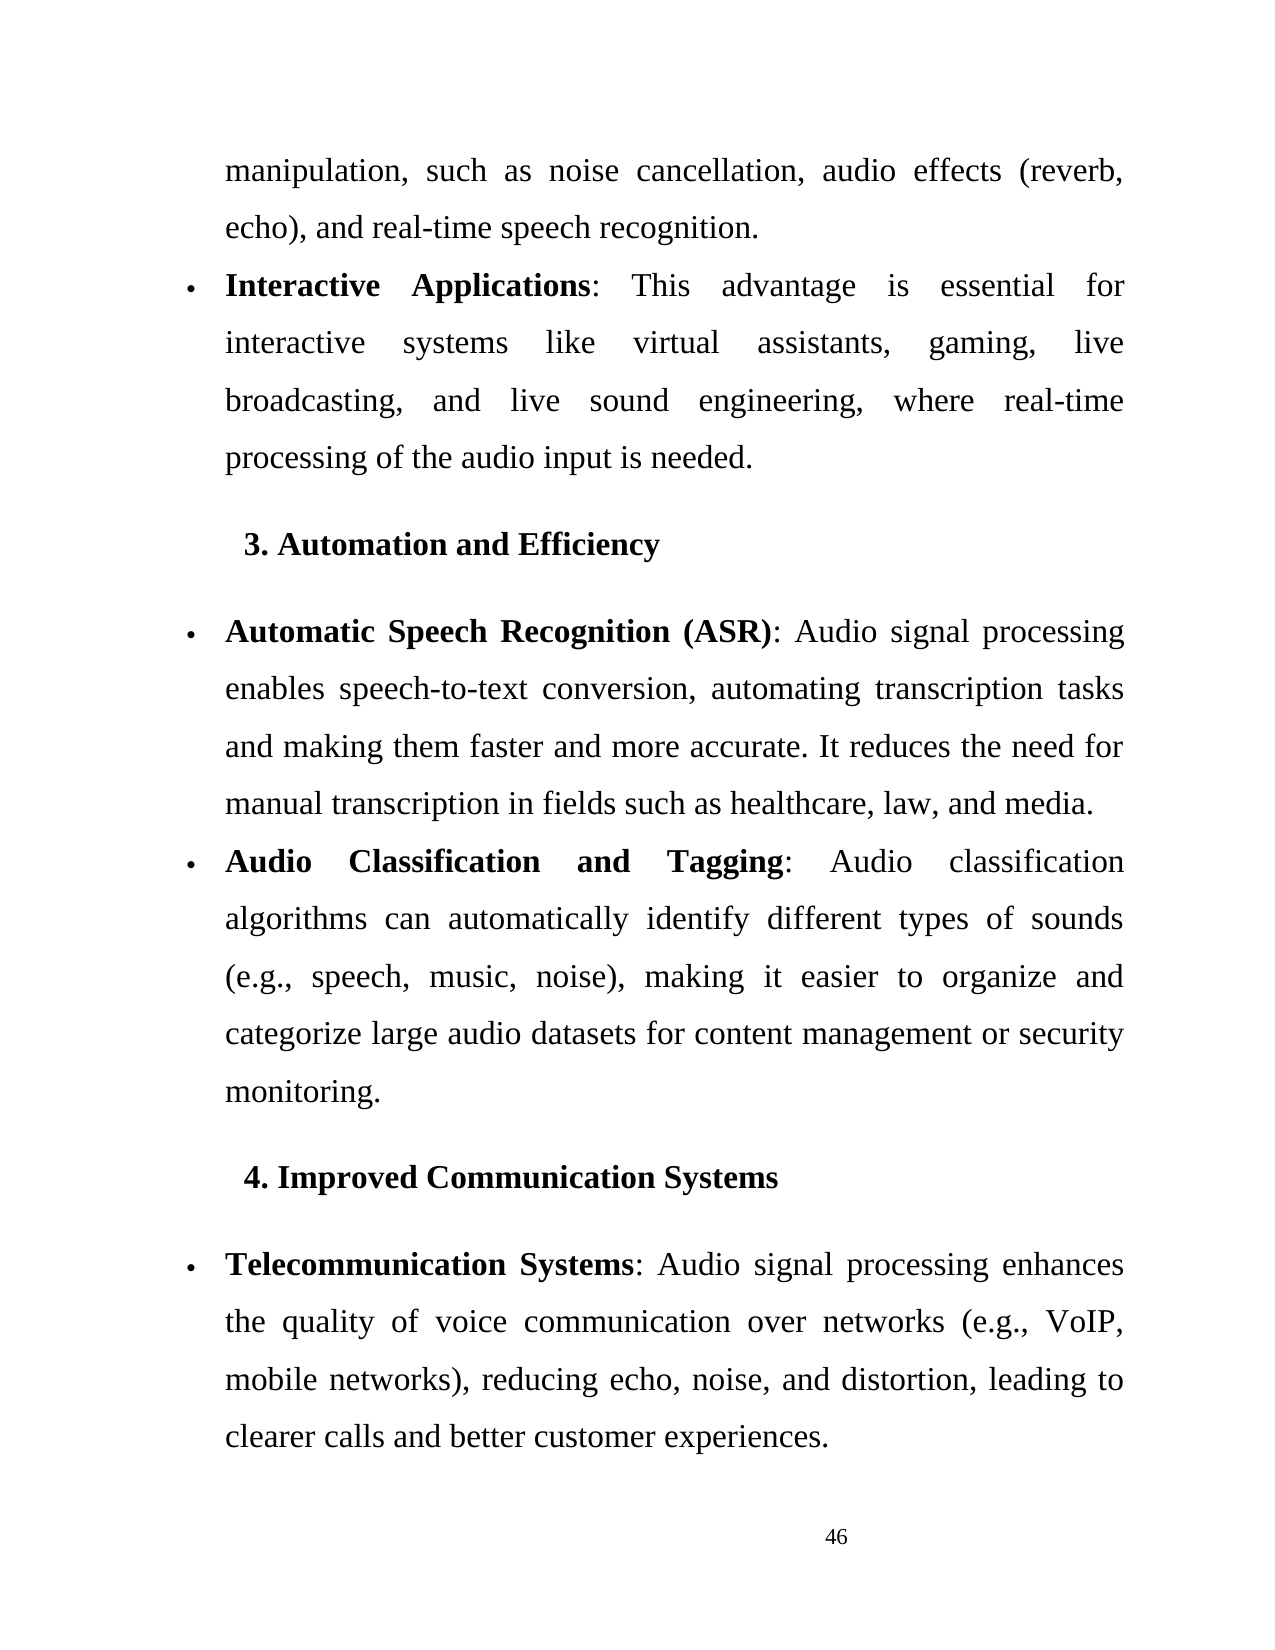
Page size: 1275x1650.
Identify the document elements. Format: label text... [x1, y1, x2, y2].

subtitle 4. Improved Communication Systems [244, 1157, 1125, 1196]
list Automatic Speech Recognition (ASR): Audio signal processing enables speech-to-text conversion, automating transcription tasks and making them faster and more accurate. It reduces the need for manual transcription in fields such as healthcare, law, and media. [187, 611, 1125, 822]
list Interactive Applications: This advantage is essential for interactive systems like virtual assistants, gaming, live broadcasting, and live sound engineering, where real-time processing of the audio input is needed. [187, 265, 1125, 476]
list Audio Classification and Tagging: Audio classification algorithms can automatically identify different types of sounds (e.g., speech, music, noise), making it easier to organize and categorize large audio datasets for content management or security monitoring. [187, 841, 1125, 1109]
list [187, 150, 1125, 246]
subtitle 3. Automation and Efficiency [244, 524, 1125, 562]
list Telecommunication Systems: Audio signal processing enhances the quality of voice communication over networks (e.g., VoIP, mobile networks), reducing echo, noise, and distortion, leading to clearer calls and better customer experiences. [187, 1244, 1125, 1455]
